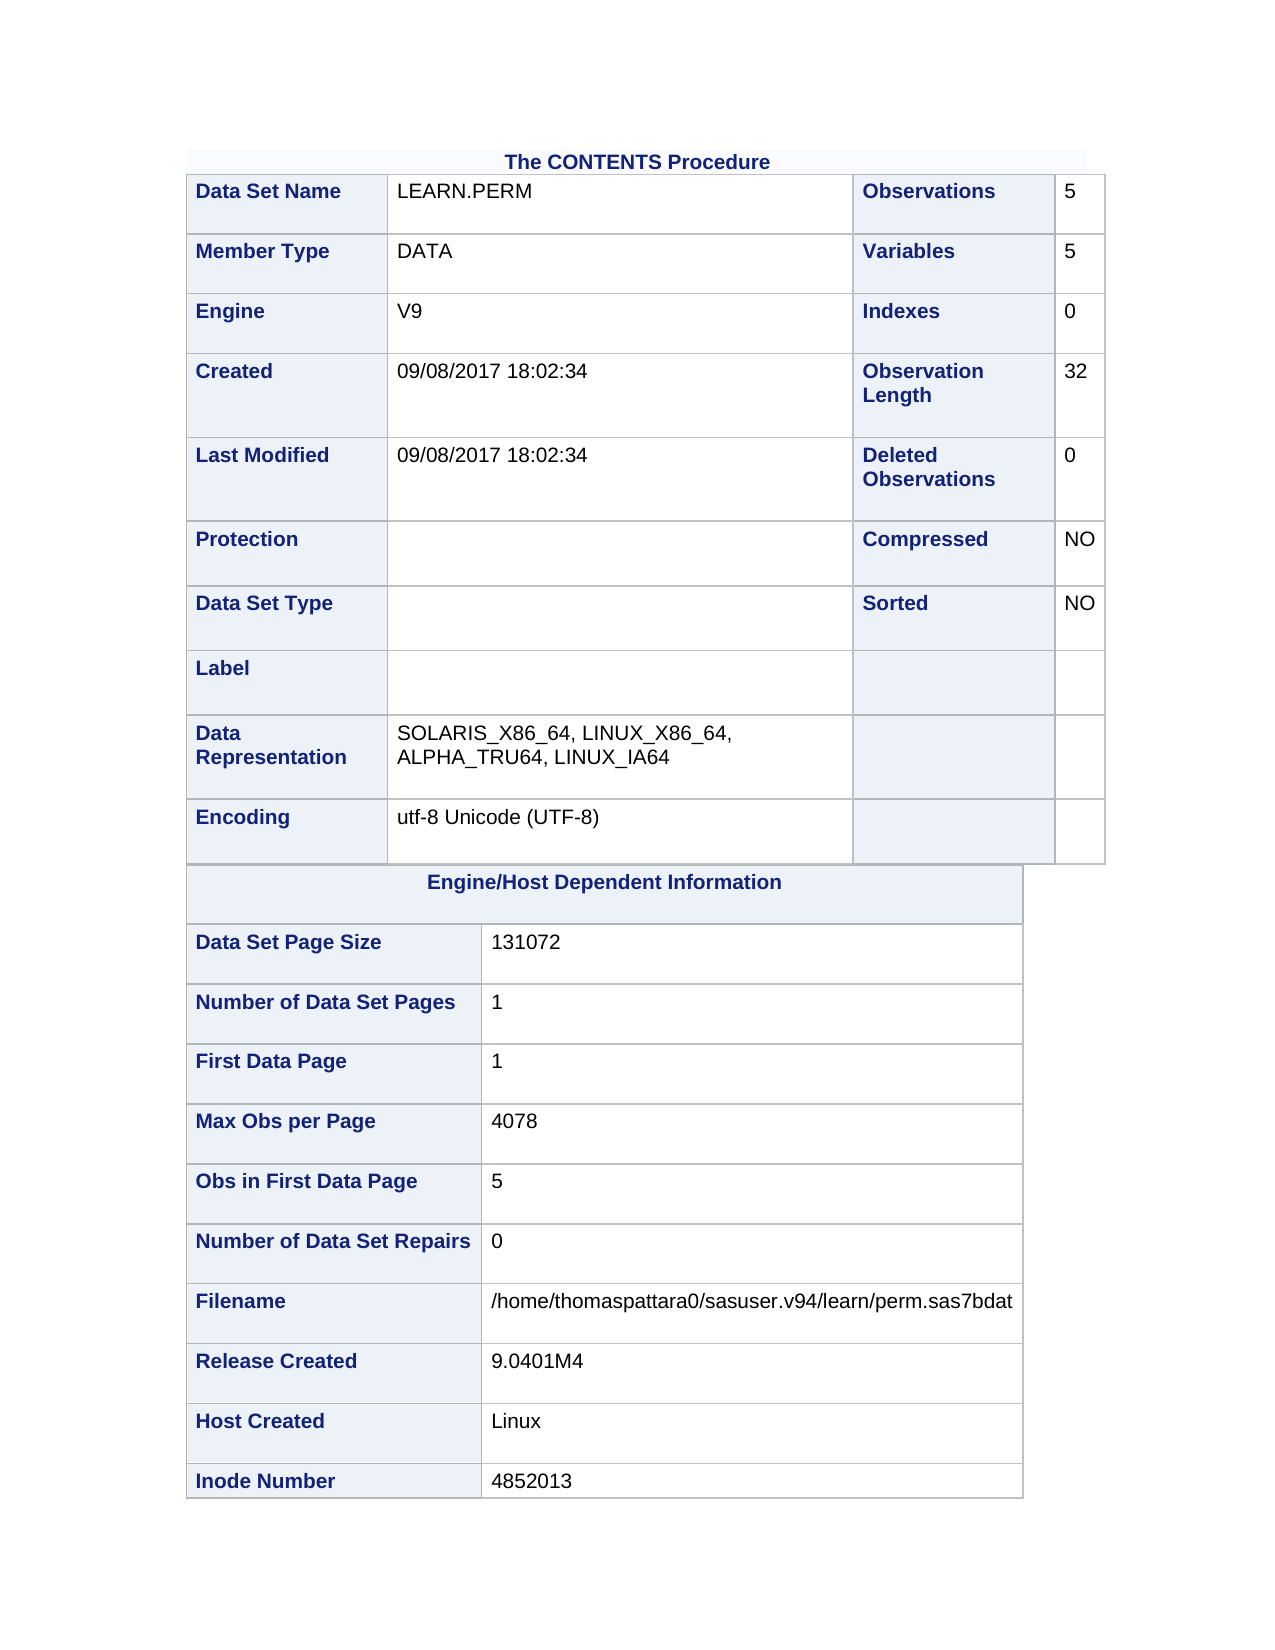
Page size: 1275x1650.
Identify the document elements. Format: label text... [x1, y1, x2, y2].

table_header Engine/Host Dependent Information [187, 866, 1022, 923]
table_cell 09/08/2017 18:02:34 [388, 438, 852, 520]
table_cell [854, 716, 1054, 798]
table_cell Protection [187, 522, 387, 585]
table_cell 0 [1056, 438, 1104, 520]
table_cell Engine [187, 294, 387, 353]
table_cell 131072 [482, 925, 1022, 983]
table_cell Variables [854, 235, 1054, 293]
table_header Observations [854, 175, 1054, 233]
table_cell [1056, 716, 1104, 798]
table_cell Filename [187, 1284, 481, 1343]
table_cell First Data Page [187, 1045, 481, 1103]
table_cell 9.0401M4 [482, 1344, 1022, 1402]
table_cell [388, 587, 852, 650]
table_cell 32 [1056, 354, 1104, 436]
table_cell Data Representation [187, 716, 387, 798]
table_cell Number of Data Set Pages [187, 985, 481, 1043]
table_cell /home/thomaspattara0/sasuser.v94/learn/perm.sas7bdat [482, 1284, 1022, 1343]
table_cell Obs in First Data Page [187, 1165, 481, 1223]
table_cell Label [187, 651, 387, 714]
table_cell 5 [1056, 235, 1104, 293]
table_cell 4852013 [482, 1464, 1022, 1497]
table_cell DATA [388, 235, 852, 293]
table_cell Data Set Page Size [187, 925, 481, 983]
table_cell V9 [388, 294, 852, 353]
table_cell [854, 651, 1054, 714]
table_cell Host Created [187, 1404, 481, 1462]
table_cell Encoding [187, 800, 387, 863]
table_cell Inode Number [187, 1464, 481, 1497]
table_cell [388, 651, 852, 714]
table_cell Deleted Observations [854, 438, 1054, 520]
table_cell Release Created [187, 1344, 481, 1402]
table_header 5 [1056, 175, 1104, 233]
table_cell 1 [482, 985, 1022, 1043]
table_cell Last Modified [187, 438, 387, 520]
table_cell NO [1056, 522, 1104, 585]
table_cell [854, 800, 1054, 863]
table_cell 1 [482, 1045, 1022, 1103]
table_header LEARN.PERM [388, 175, 852, 233]
table_cell [388, 522, 852, 585]
table_cell 0 [1056, 294, 1104, 353]
text The CONTENTS Procedure [187, 150, 1087, 174]
table_cell [1056, 800, 1104, 863]
table_cell 4078 [482, 1105, 1022, 1163]
table_cell Number of Data Set Repairs [187, 1225, 481, 1283]
table_cell Data Set Type [187, 587, 387, 650]
table_cell 0 [482, 1225, 1022, 1283]
table_cell Compressed [854, 522, 1054, 585]
table_cell SOLARIS_X86_64, LINUX_X86_64, ALPHA_TRU64, LINUX_IA64 [388, 716, 852, 798]
table_cell utf-8 Unicode (UTF-8) [388, 800, 852, 863]
table_cell Observation Length [854, 354, 1054, 436]
table_cell Linux [482, 1404, 1022, 1462]
table_cell [1056, 651, 1104, 714]
table_cell Created [187, 354, 387, 436]
table_cell Member Type [187, 235, 387, 293]
table_cell Indexes [854, 294, 1054, 353]
table_cell 09/08/2017 18:02:34 [388, 354, 852, 436]
table_cell Max Obs per Page [187, 1105, 481, 1163]
table_cell Sorted [854, 587, 1054, 650]
table_cell NO [1056, 587, 1104, 650]
table_header Data Set Name [187, 175, 387, 233]
table_cell 5 [482, 1165, 1022, 1223]
